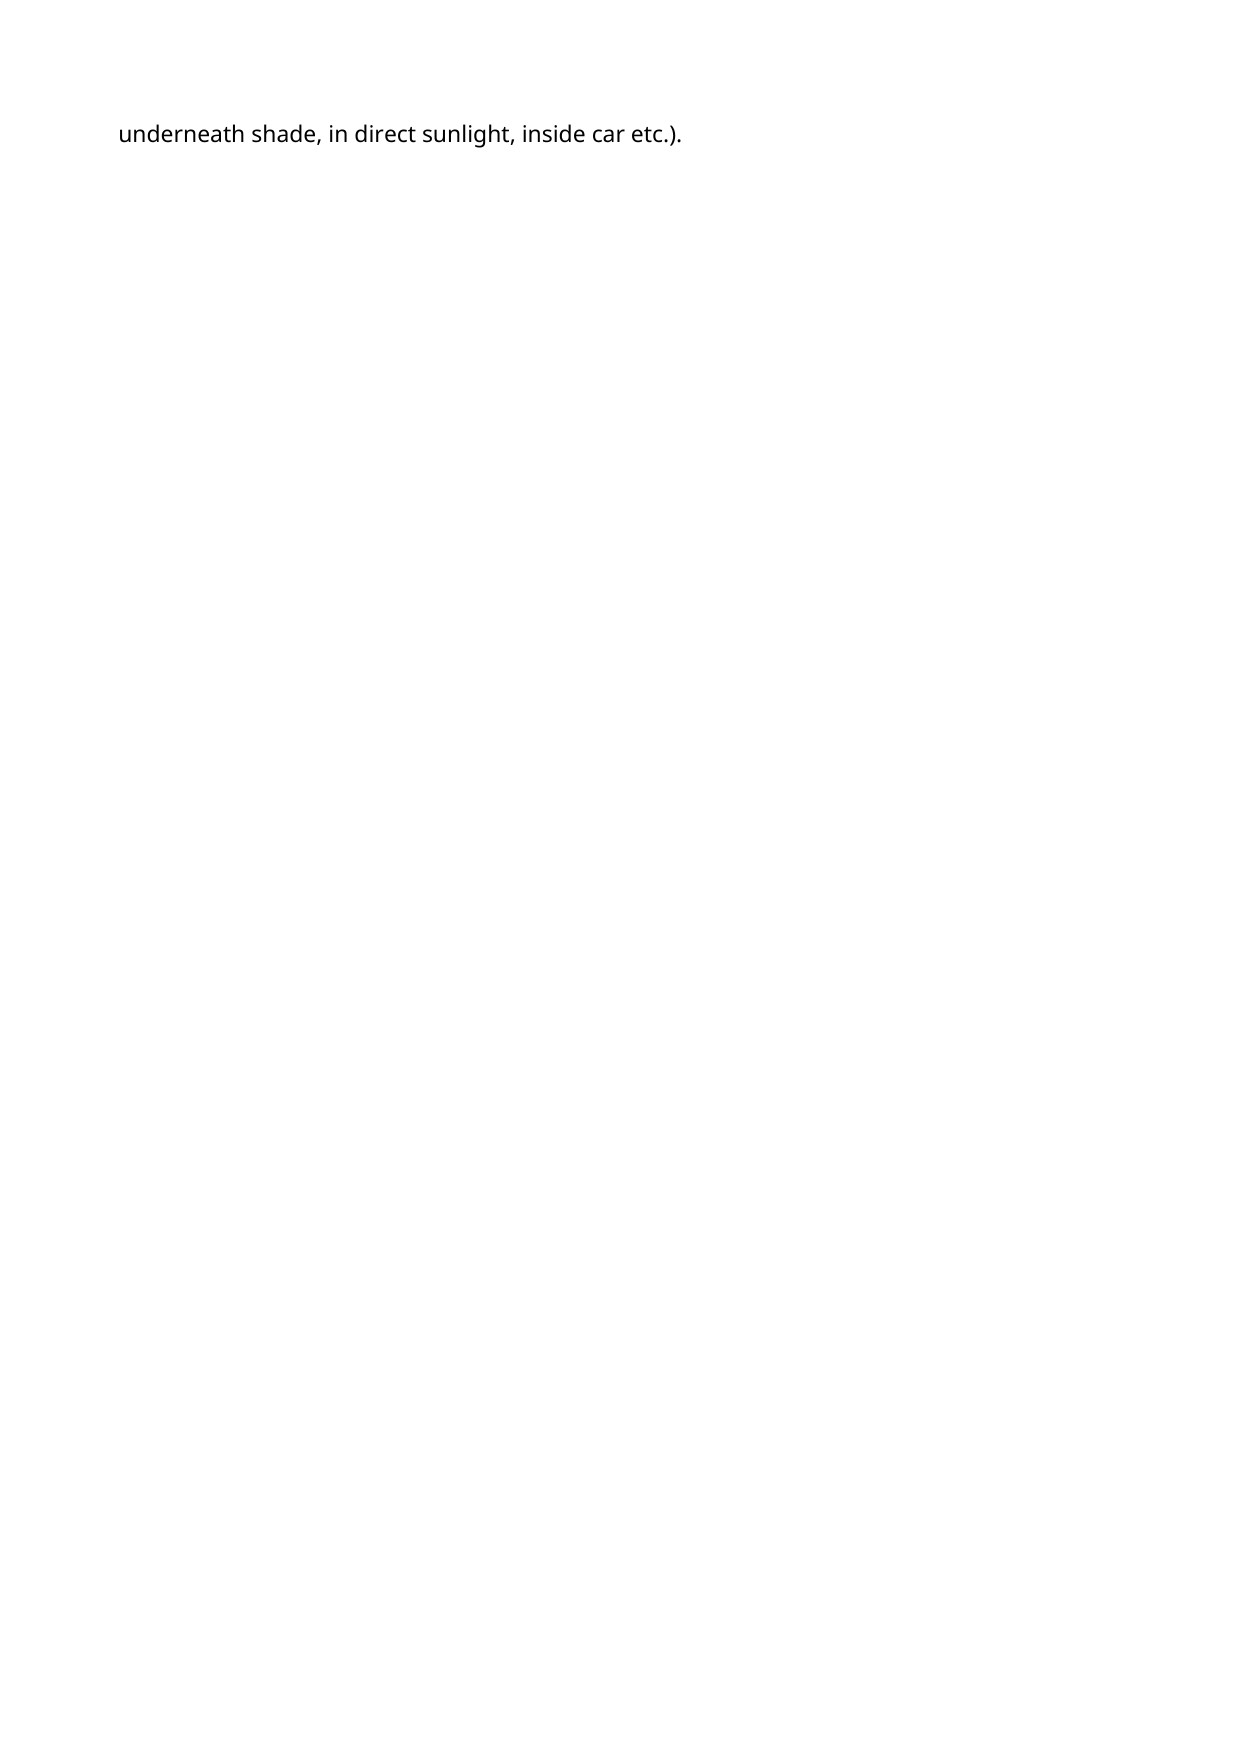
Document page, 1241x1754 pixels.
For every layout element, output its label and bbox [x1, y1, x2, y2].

text [118, 118, 1122, 181]
